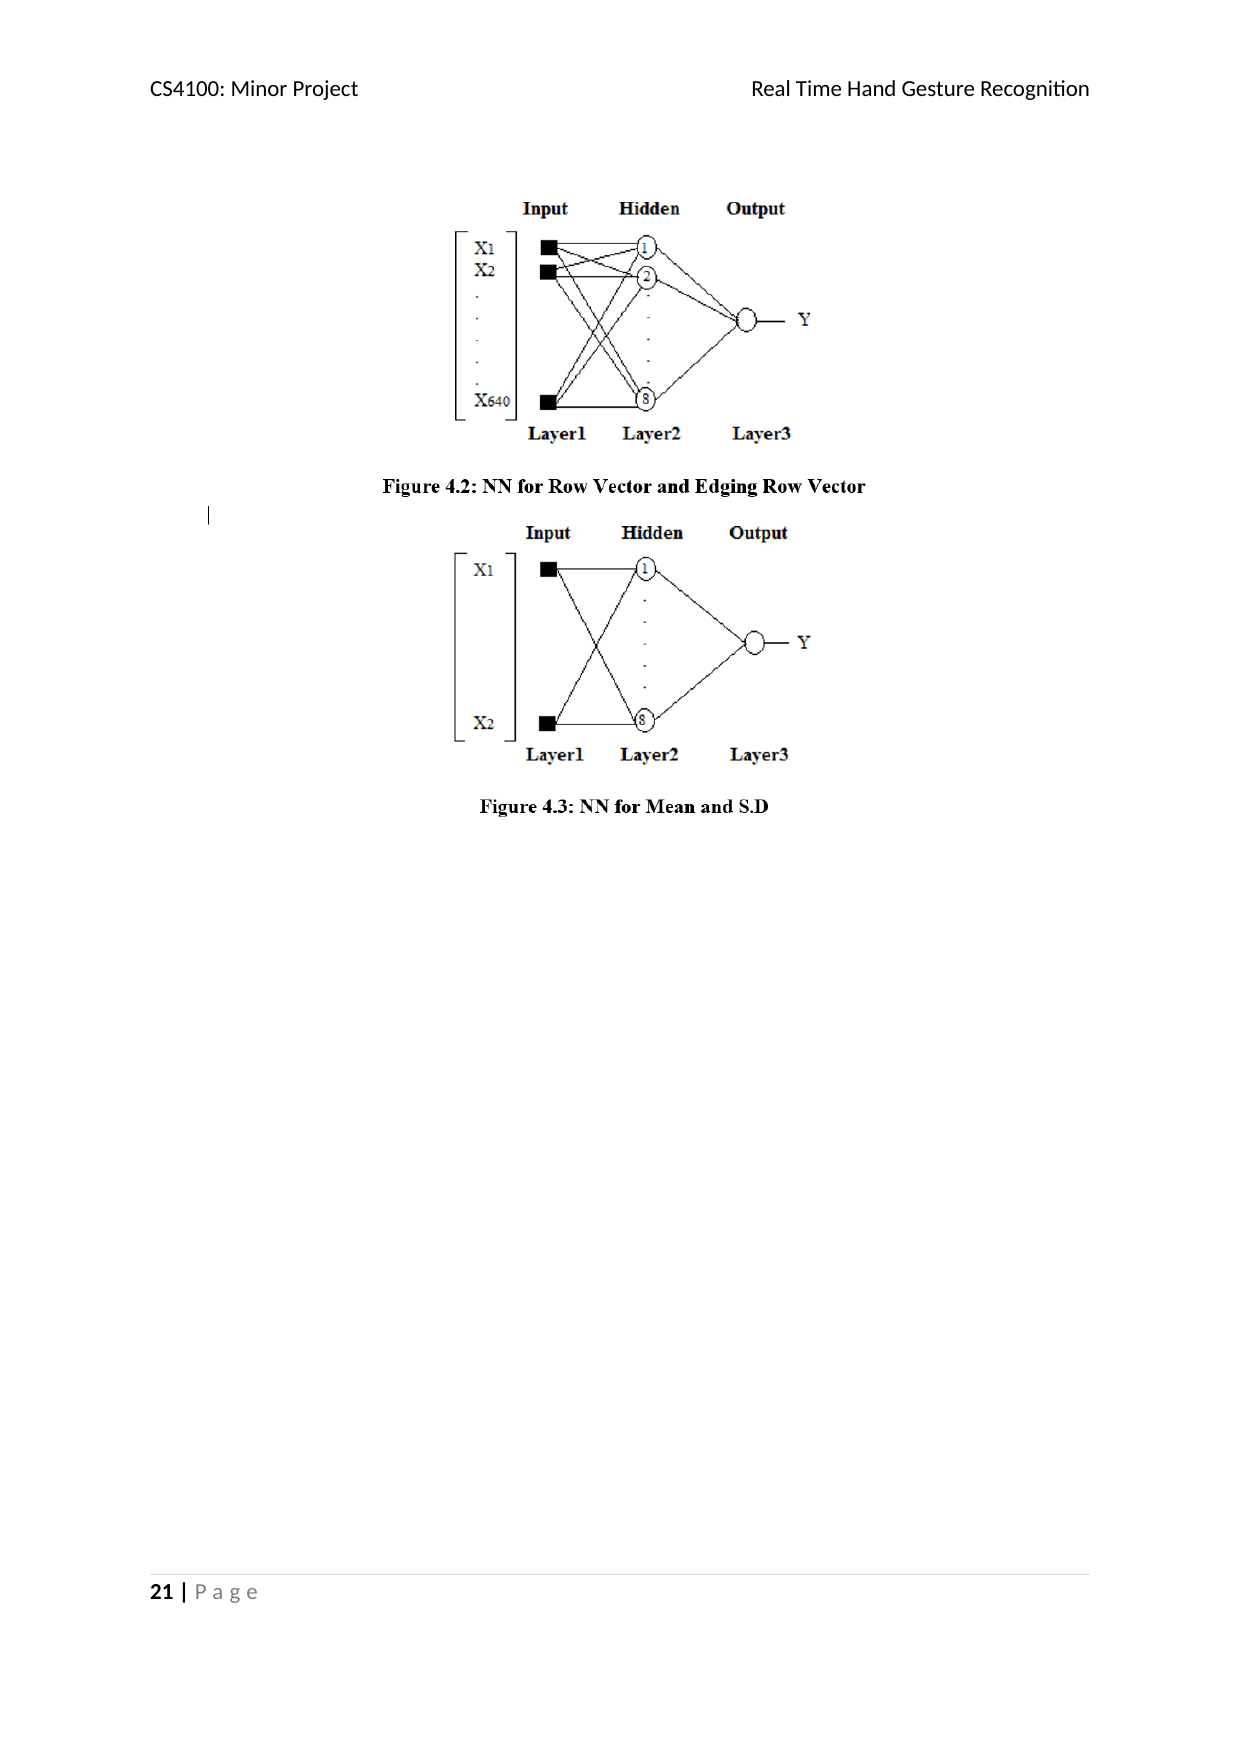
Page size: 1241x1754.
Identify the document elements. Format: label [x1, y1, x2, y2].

picture [150, 180, 1091, 828]
